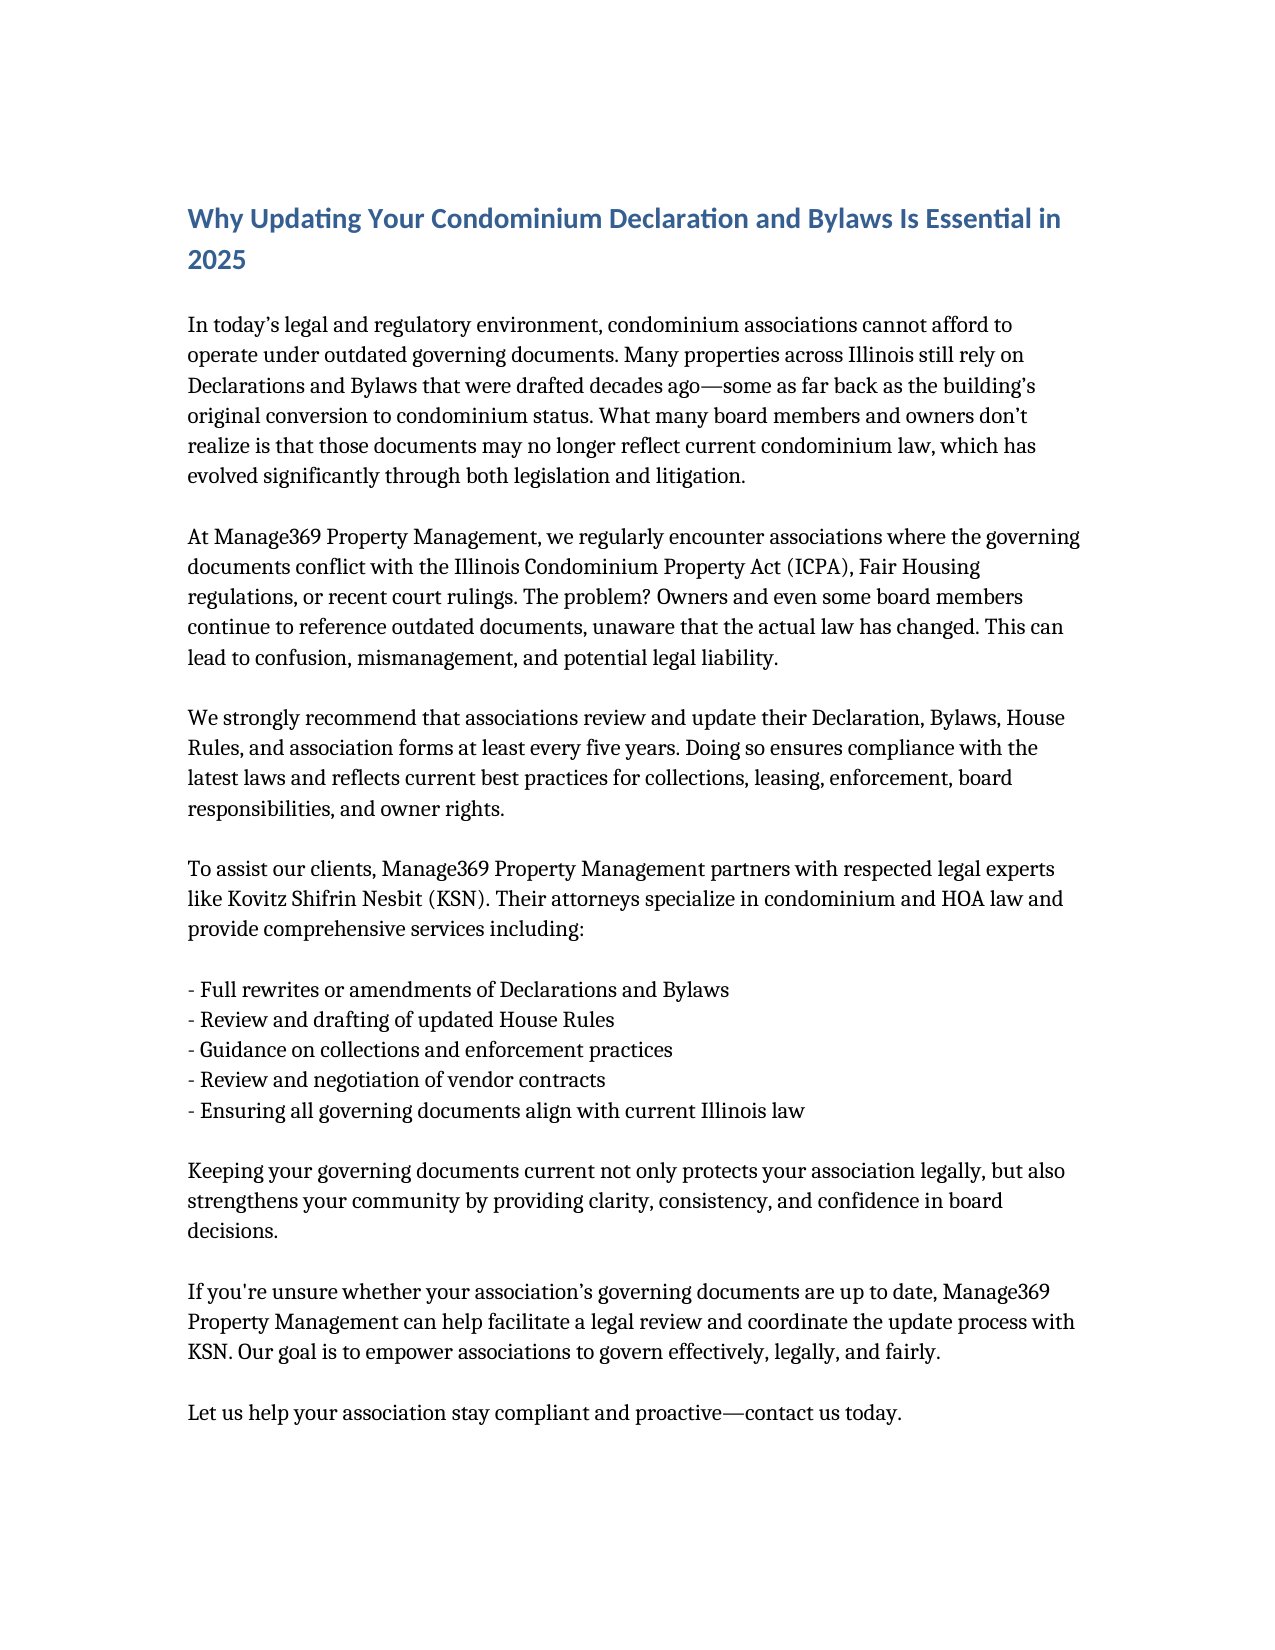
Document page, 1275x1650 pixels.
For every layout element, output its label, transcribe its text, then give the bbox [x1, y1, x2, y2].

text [187, 282, 1087, 1456]
subtitle Why Updating Your Condominium Declaration and Bylaws Is Essential in 2025 [187, 200, 1087, 277]
